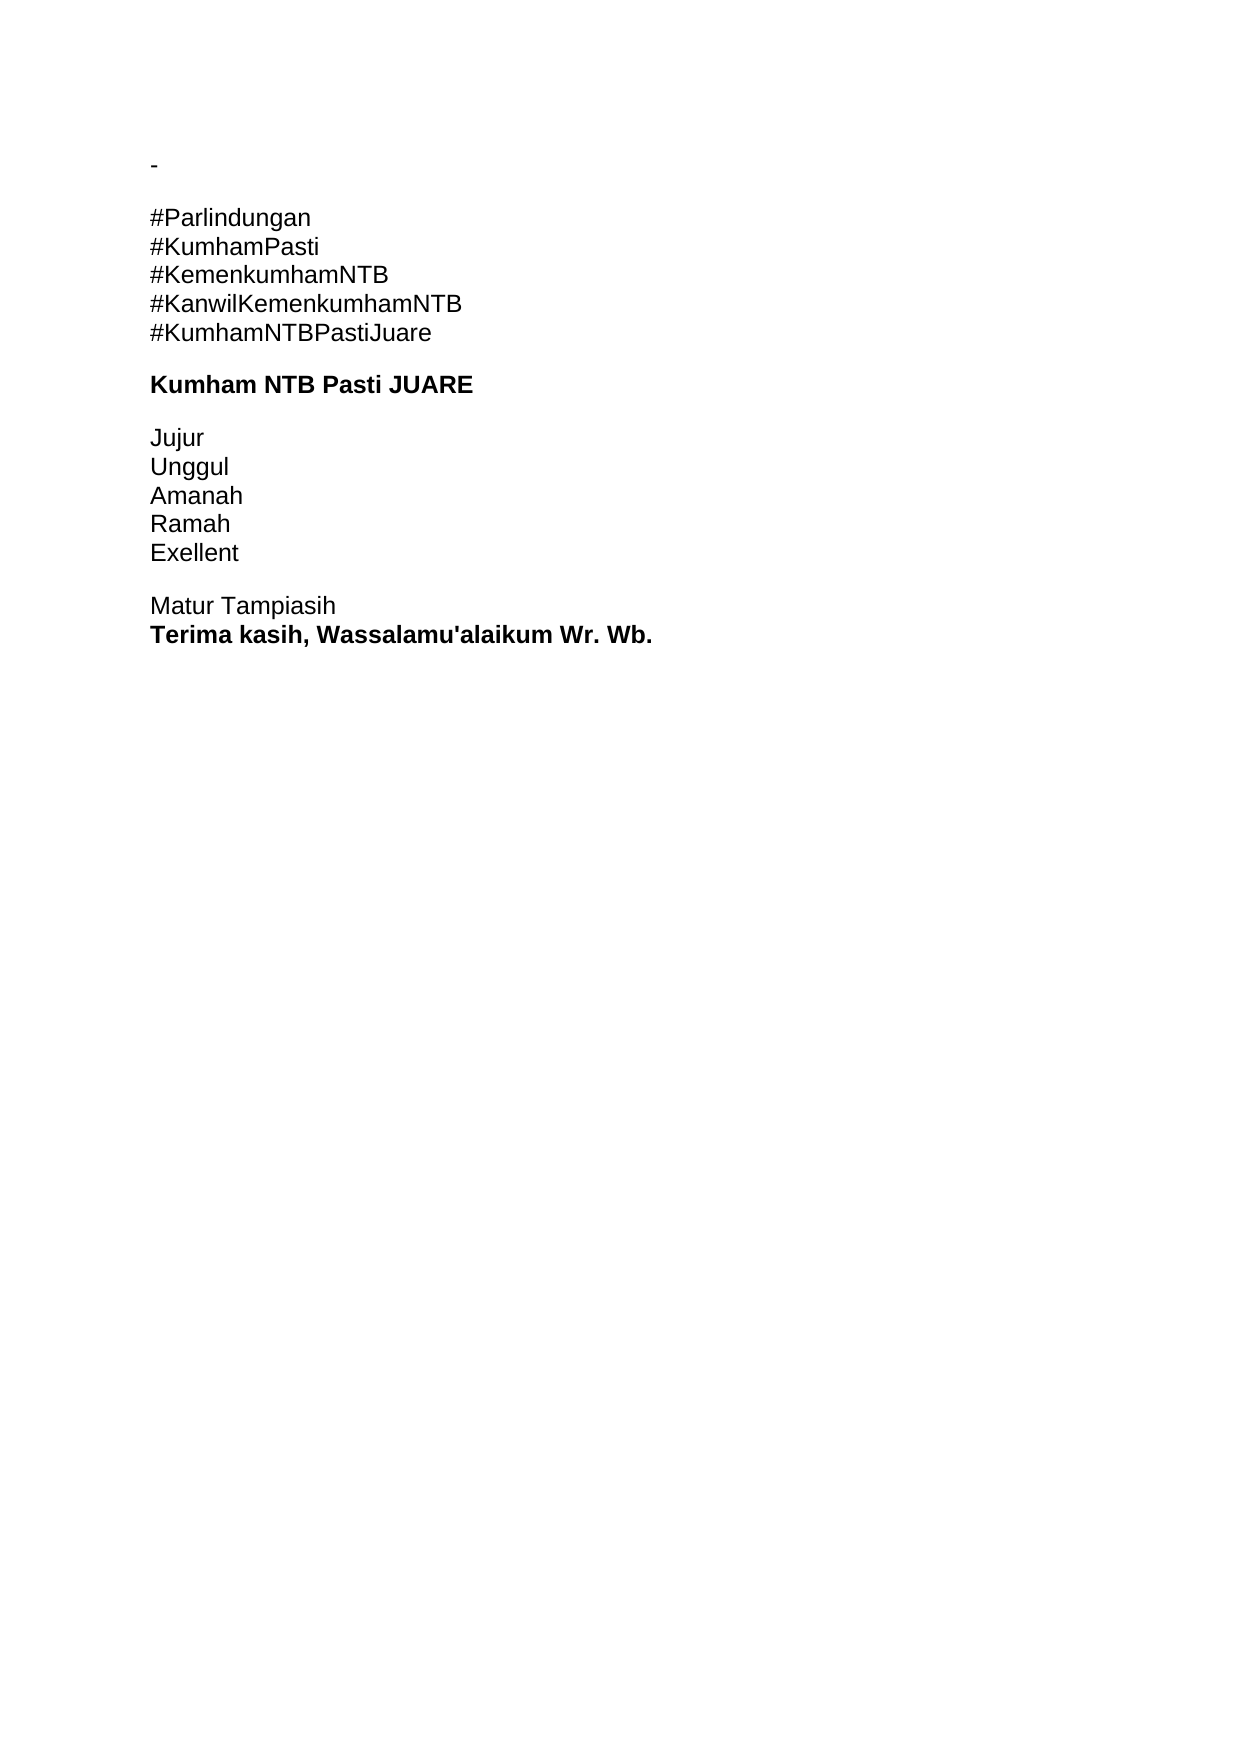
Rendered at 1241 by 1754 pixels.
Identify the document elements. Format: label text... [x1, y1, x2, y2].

text Ramah [150, 509, 1090, 538]
text Unggul [150, 452, 1090, 481]
text Jujur [150, 423, 1090, 452]
text #KanwilKemenkumhamNTB [150, 289, 1090, 318]
text Exellent [150, 538, 1090, 567]
text #KemenkumhamNTB [150, 260, 1090, 289]
text Terima kasih, Wassalamu'alaikum Wr. Wb. [150, 619, 1090, 648]
text #KumhamPasti [150, 231, 1090, 260]
text - [150, 150, 1090, 179]
text #KumhamNTBPastiJuare [150, 318, 1090, 346]
text Matur Tampiasih [150, 591, 1090, 619]
text #Parlindungan [150, 203, 1090, 231]
text Kumham NTB Pasti JUARE [150, 370, 1090, 399]
text Amanah [150, 481, 1090, 509]
